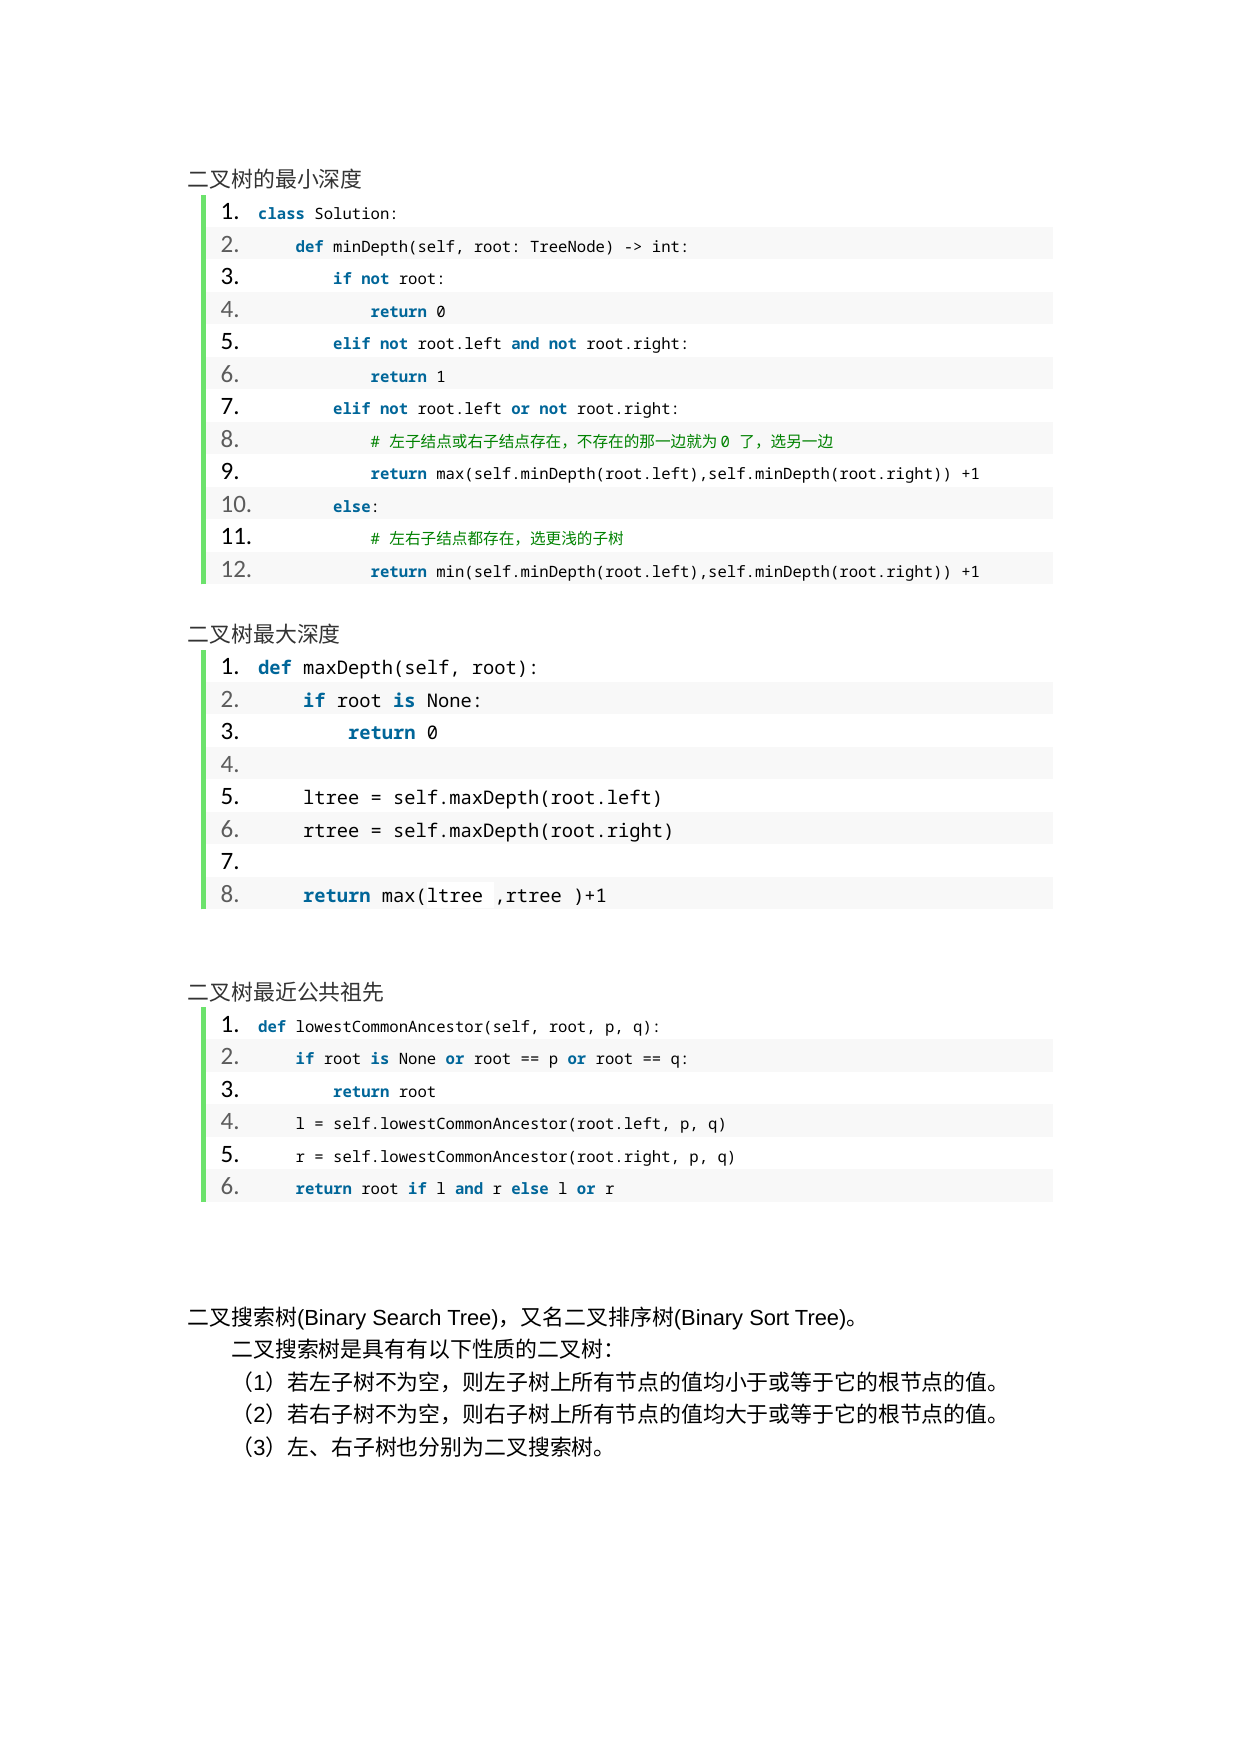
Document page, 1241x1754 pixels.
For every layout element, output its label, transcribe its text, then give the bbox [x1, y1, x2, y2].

list elif not root.left and not root.right: [206, 324, 1053, 357]
list if root is None: [206, 682, 1053, 714]
list elif not root.left or not root.right: [206, 389, 1053, 422]
list # 左子结点或右子结点存在，不存在的那一边就为0 了，选另一边 [206, 422, 1053, 454]
text 二叉树的最小深度 [187, 162, 1053, 194]
list rtree = self.maxDepth(root.right) [206, 812, 1053, 844]
list return max(ltree ,rtree )+1 [206, 877, 1053, 909]
list l = self.lowestCommonAncestor(root.left, p, q) [206, 1104, 1053, 1137]
list return root [206, 1072, 1053, 1104]
text 二叉树最近公共祖先 [187, 974, 1053, 1007]
list return max(self.minDepth(root.left),self.minDepth(root.right)) +1 [206, 454, 1053, 487]
text 二叉搜索树(Binary Search Tree)，又名二叉排序树(Binary Sort Tree)。 二叉搜索树是具有有以下性质的二叉树： （1）若左子树不为空，则左子树上所有节点的值均小于或等于它的根节点的值。 （2）若右子树不为空，则右子树上所有节点的值均大于或等于它的根节点的值。 （3）左、右子树也分别为二叉搜索树。 [187, 1299, 1053, 1462]
list ltree = self.maxDepth(root.left) [206, 779, 1053, 812]
list class Solution: [201, 194, 1053, 227]
list if not root: [206, 259, 1053, 292]
list return min(self.minDepth(root.left),self.minDepth(root.right)) +1 [206, 552, 1053, 584]
list def minDepth(self, root: TreeNode) -> int: [206, 227, 1053, 259]
list return 1 [206, 357, 1053, 389]
text 二叉树最大深度 [187, 617, 1053, 649]
list if root is None or root == p or root == q: [206, 1039, 1053, 1072]
list r = self.lowestCommonAncestor(root.right, p, q) [206, 1137, 1053, 1169]
list return 0 [206, 292, 1053, 324]
list else: [206, 487, 1053, 519]
list return root if l and r else l or r [206, 1169, 1053, 1202]
list def maxDepth(self, root): [201, 649, 1053, 682]
list def lowestCommonAncestor(self, root, p, q): [206, 1007, 1053, 1039]
list # 左右子结点都存在，选更浅的子树 [206, 519, 1053, 552]
list return 0 [206, 714, 1053, 747]
